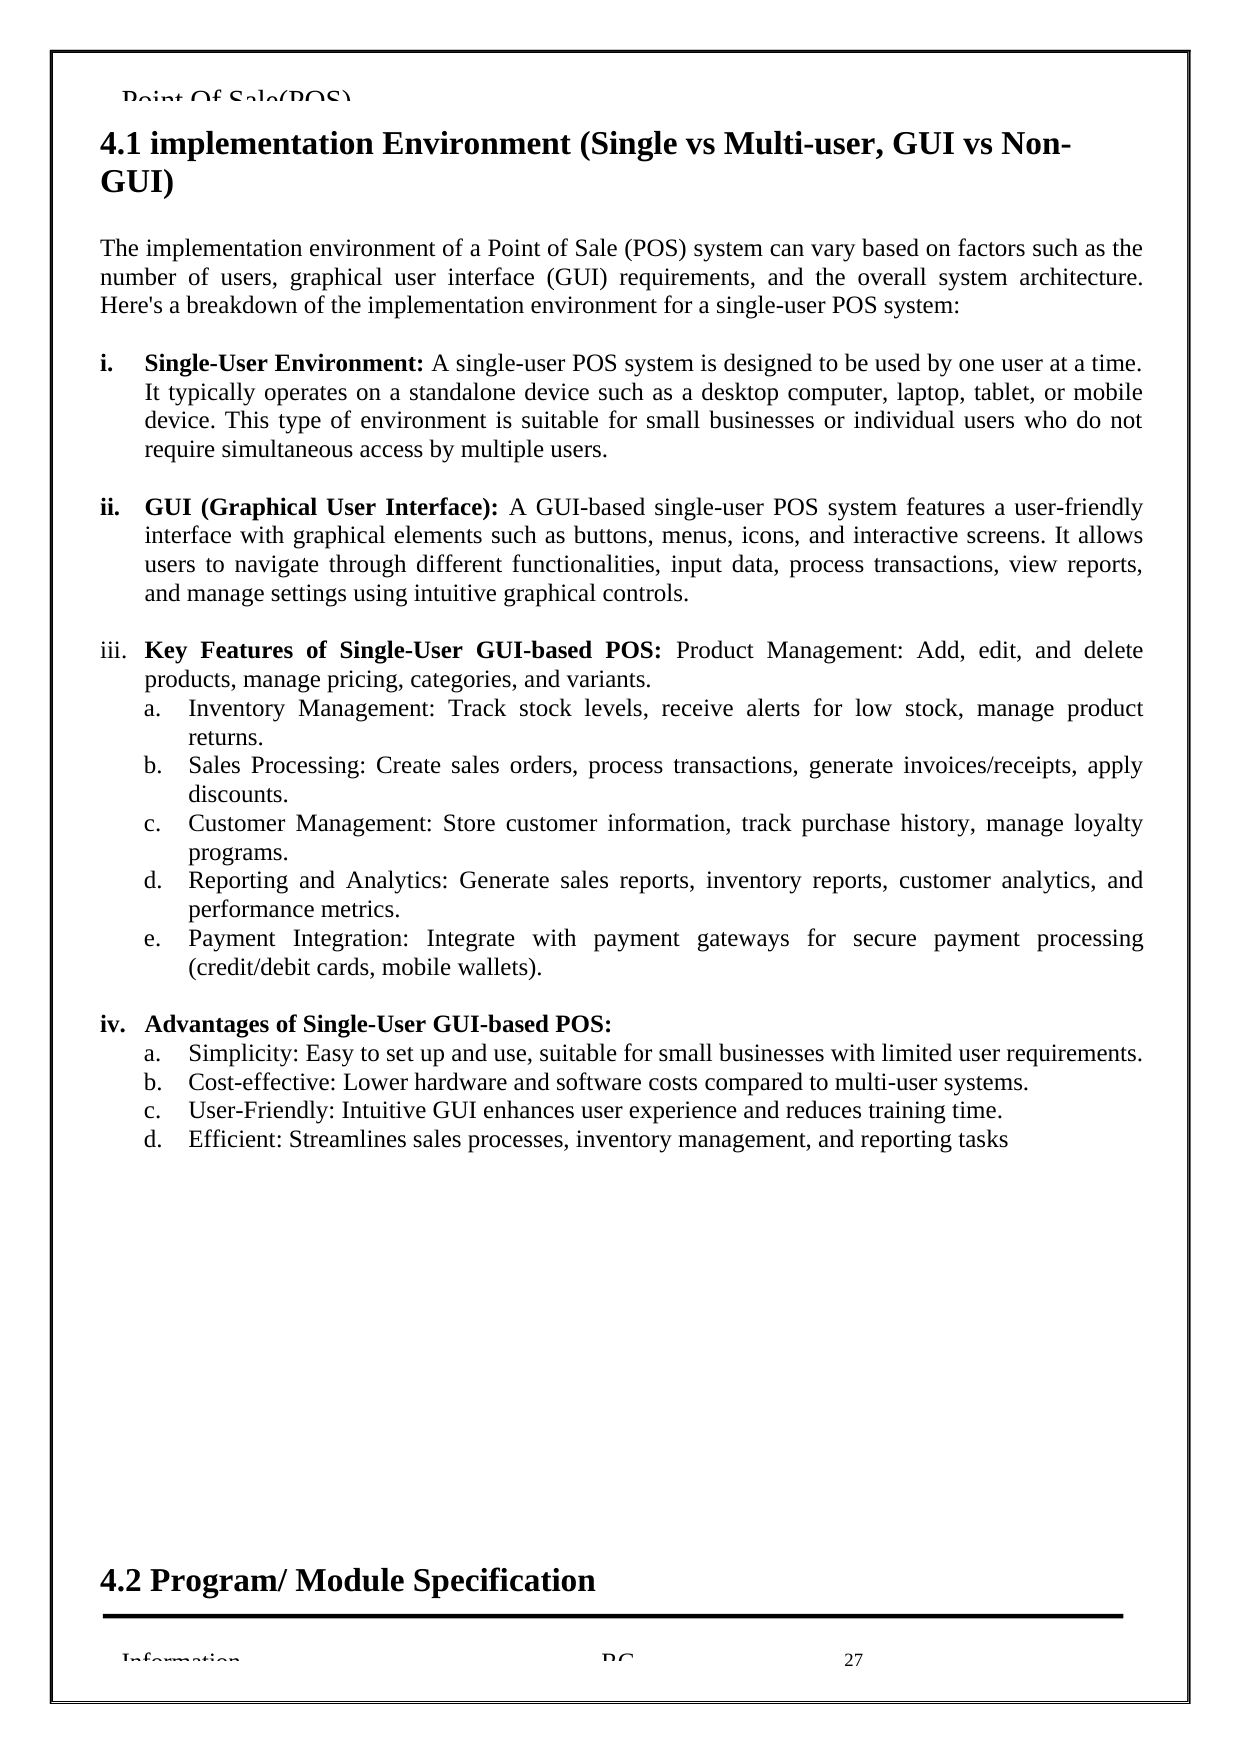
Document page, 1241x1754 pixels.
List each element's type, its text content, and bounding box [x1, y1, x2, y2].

list Payment Integration: Integrate with payment gateways for secure payment processing (credit/debit cards, mobile wallets). [144, 923, 1144, 981]
list Key Features of Single-User GUI-based POS: Product Management: Add, edit, and delete products, manage pricing, categories, and variants. [100, 636, 1144, 693]
list Sales Processing: Create sales orders, process transactions, generate invoices/receipts, apply discounts. [144, 751, 1144, 808]
list GUI (Graphical User Interface): A GUI-based single-user POS system features a user-friendly interface with graphical elements such as buttons, menus, icons, and interactive screens. It allows users to navigate through different functionalities, input data, process transactions, view reports, and manage settings using intuitive graphical controls. [100, 492, 1144, 607]
list The implementation environment of a Point of Sale (POS) system can vary based on factors such as the number of users, graphical user interface (GUI) requirements, and the overall system architecture. Here's a breakdown of the implementation environment for a single-user POS system: [100, 199, 1144, 319]
text 4.1 implementation Environment (Single vs Multi-user, GUI vs Non-GUI) [100, 123, 1144, 199]
list 4.2 Program/ Module Specification [100, 1560, 1144, 1599]
list Inventory Management: Track stock levels, receive alerts for low stock, manage product returns. [144, 693, 1144, 751]
list Efficient: Streamlines sales processes, inventory management, and reporting tasks [144, 1124, 1144, 1153]
list Customer Management: Store customer information, track purchase history, manage loyalty programs. [144, 808, 1144, 866]
list User-Friendly: Intuitive GUI enhances user experience and reduces training time. [144, 1096, 1144, 1124]
list Cost-effective: Lower hardware and software costs compared to multi-user systems. [144, 1067, 1144, 1096]
list Reporting and Analytics: Generate sales reports, inventory reports, customer analytics, and performance metrics. [144, 866, 1144, 923]
list Advantages of Single-User GUI-based POS: [100, 1009, 1144, 1038]
list Simplicity: Easy to set up and use, suitable for small businesses with limited user requirements. [144, 1038, 1144, 1067]
list Single-User Environment: A single-user POS system is designed to be used by one user at a time. It typically operates on a standalone device such as a desktop computer, laptop, tablet, or mobile device. This type of environment is suitable for small businesses or individual users who do not require simultaneous access by multiple users. [100, 348, 1144, 463]
